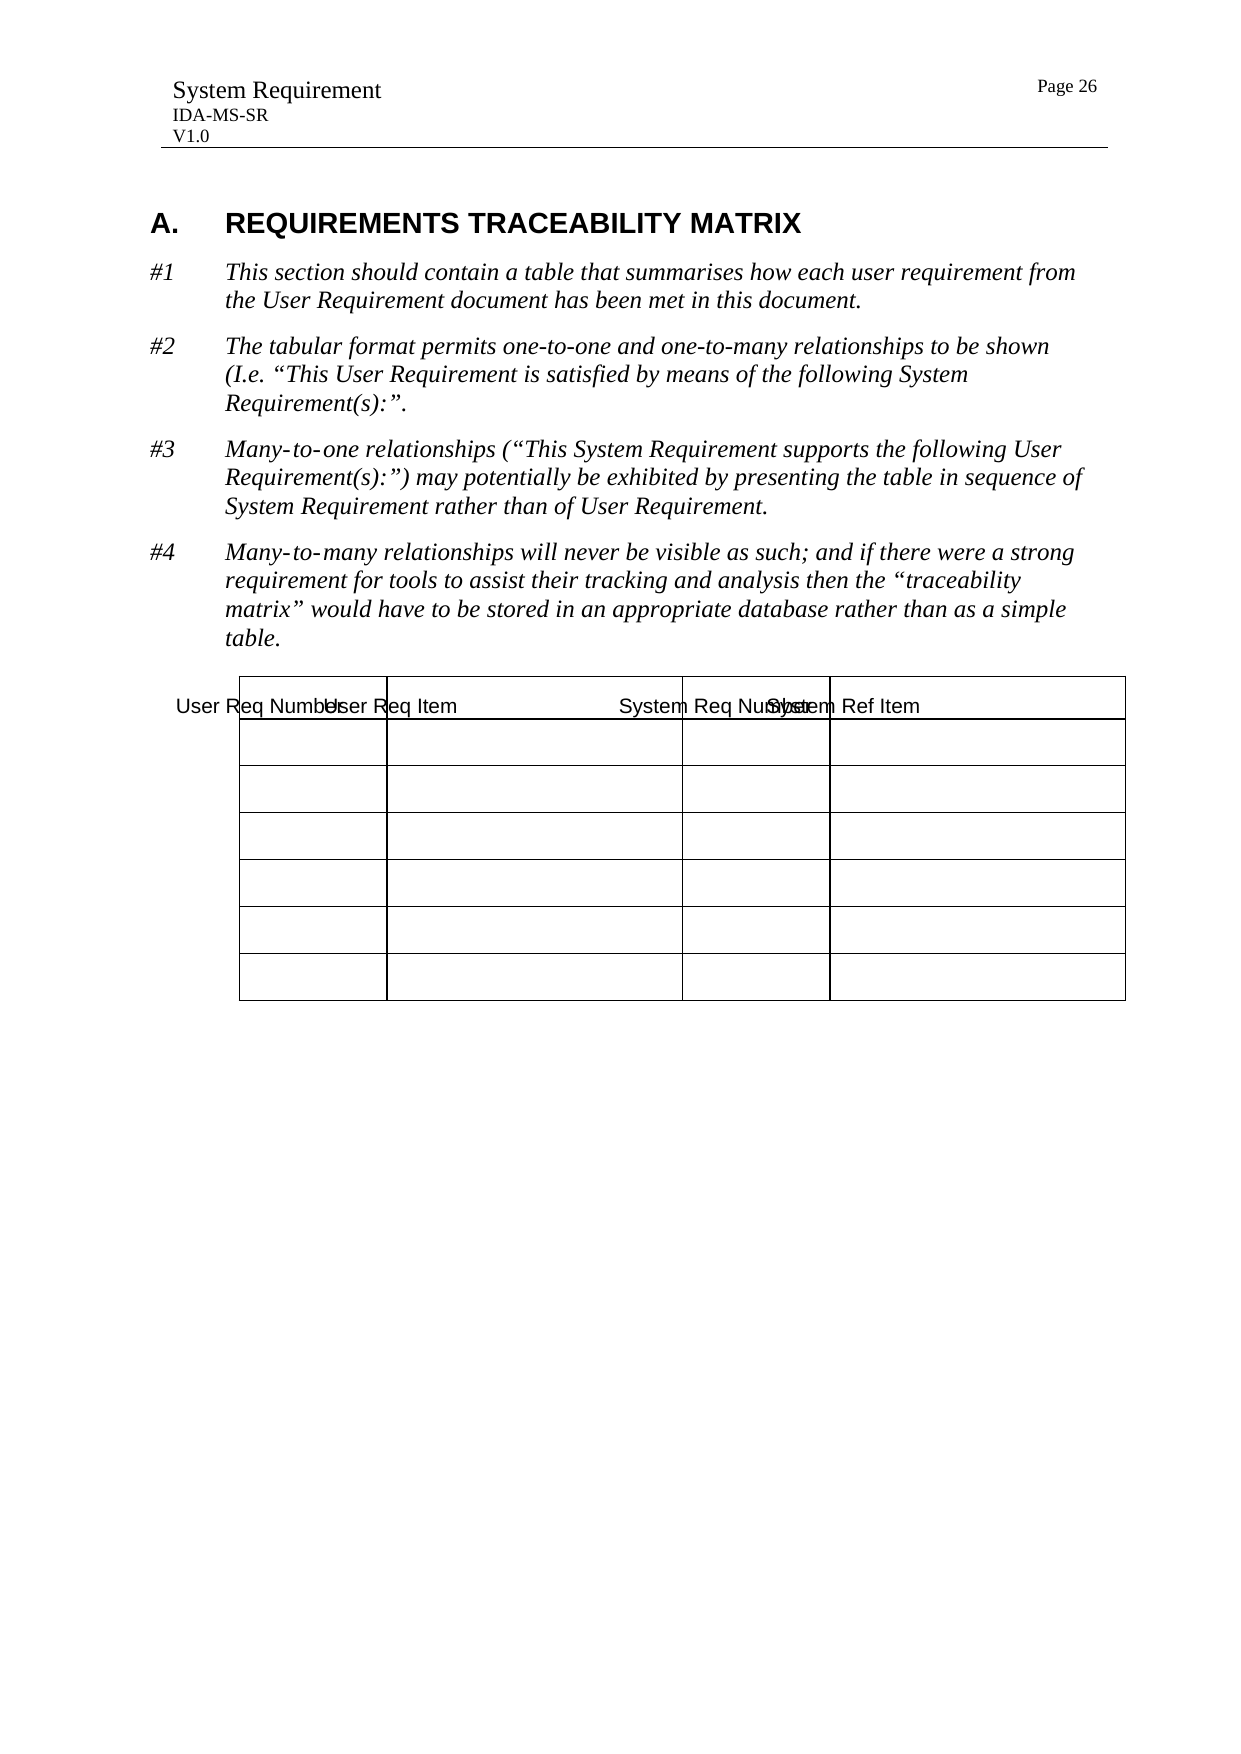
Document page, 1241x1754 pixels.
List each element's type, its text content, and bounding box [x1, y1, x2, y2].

table_header System Ref Item [831, 677, 1125, 718]
table_cell [683, 954, 829, 1000]
table_cell [240, 720, 386, 765]
text A. Requirements Traceability Matrix [150, 206, 1090, 240]
table_header User Req Number [240, 677, 386, 718]
table_cell [683, 907, 829, 953]
table_cell [831, 907, 1125, 953]
table_cell [388, 766, 682, 812]
table_cell [240, 954, 386, 1000]
table_cell [388, 907, 682, 953]
table_header System Req Number [683, 677, 829, 718]
list Many-to-many relationships will never be visible as such; and if there were a strong requirement for tools to assist their tracking and analysis then the “traceability matrix” would have to be stored in an appropriate database rather than as a simple table. [150, 537, 1090, 652]
table_cell [683, 813, 829, 859]
table_cell [831, 720, 1125, 765]
list This section should contain a table that summarises how each user requirement from the User Requirement document has been met in this document. [150, 257, 1090, 314]
list Many-to-one relationships (“This System Requirement supports the following User Requirement(s):”) may potentially be exhibited by presenting the table in sequence of System Requirement rather than of User Requirement. [150, 434, 1090, 520]
table_cell [831, 954, 1125, 1000]
table_cell [240, 813, 386, 859]
table_cell [388, 954, 682, 1000]
table_cell [683, 720, 829, 765]
table_cell [240, 860, 386, 906]
table_cell [240, 766, 386, 812]
table_cell [388, 813, 682, 859]
table_cell [388, 720, 682, 765]
table_cell [240, 907, 386, 953]
table_cell [831, 766, 1125, 812]
table_cell [683, 766, 829, 812]
table_cell [683, 860, 829, 906]
table_cell [831, 813, 1125, 859]
table_cell [388, 860, 682, 906]
table_header User Req Item [388, 677, 682, 718]
table_cell [831, 860, 1125, 906]
list The tabular format permits one-to-one and one-to-many relationships to be shown (I.e. “This User Requirement is satisfied by means of the following System Requirement(s):”. [150, 331, 1090, 417]
